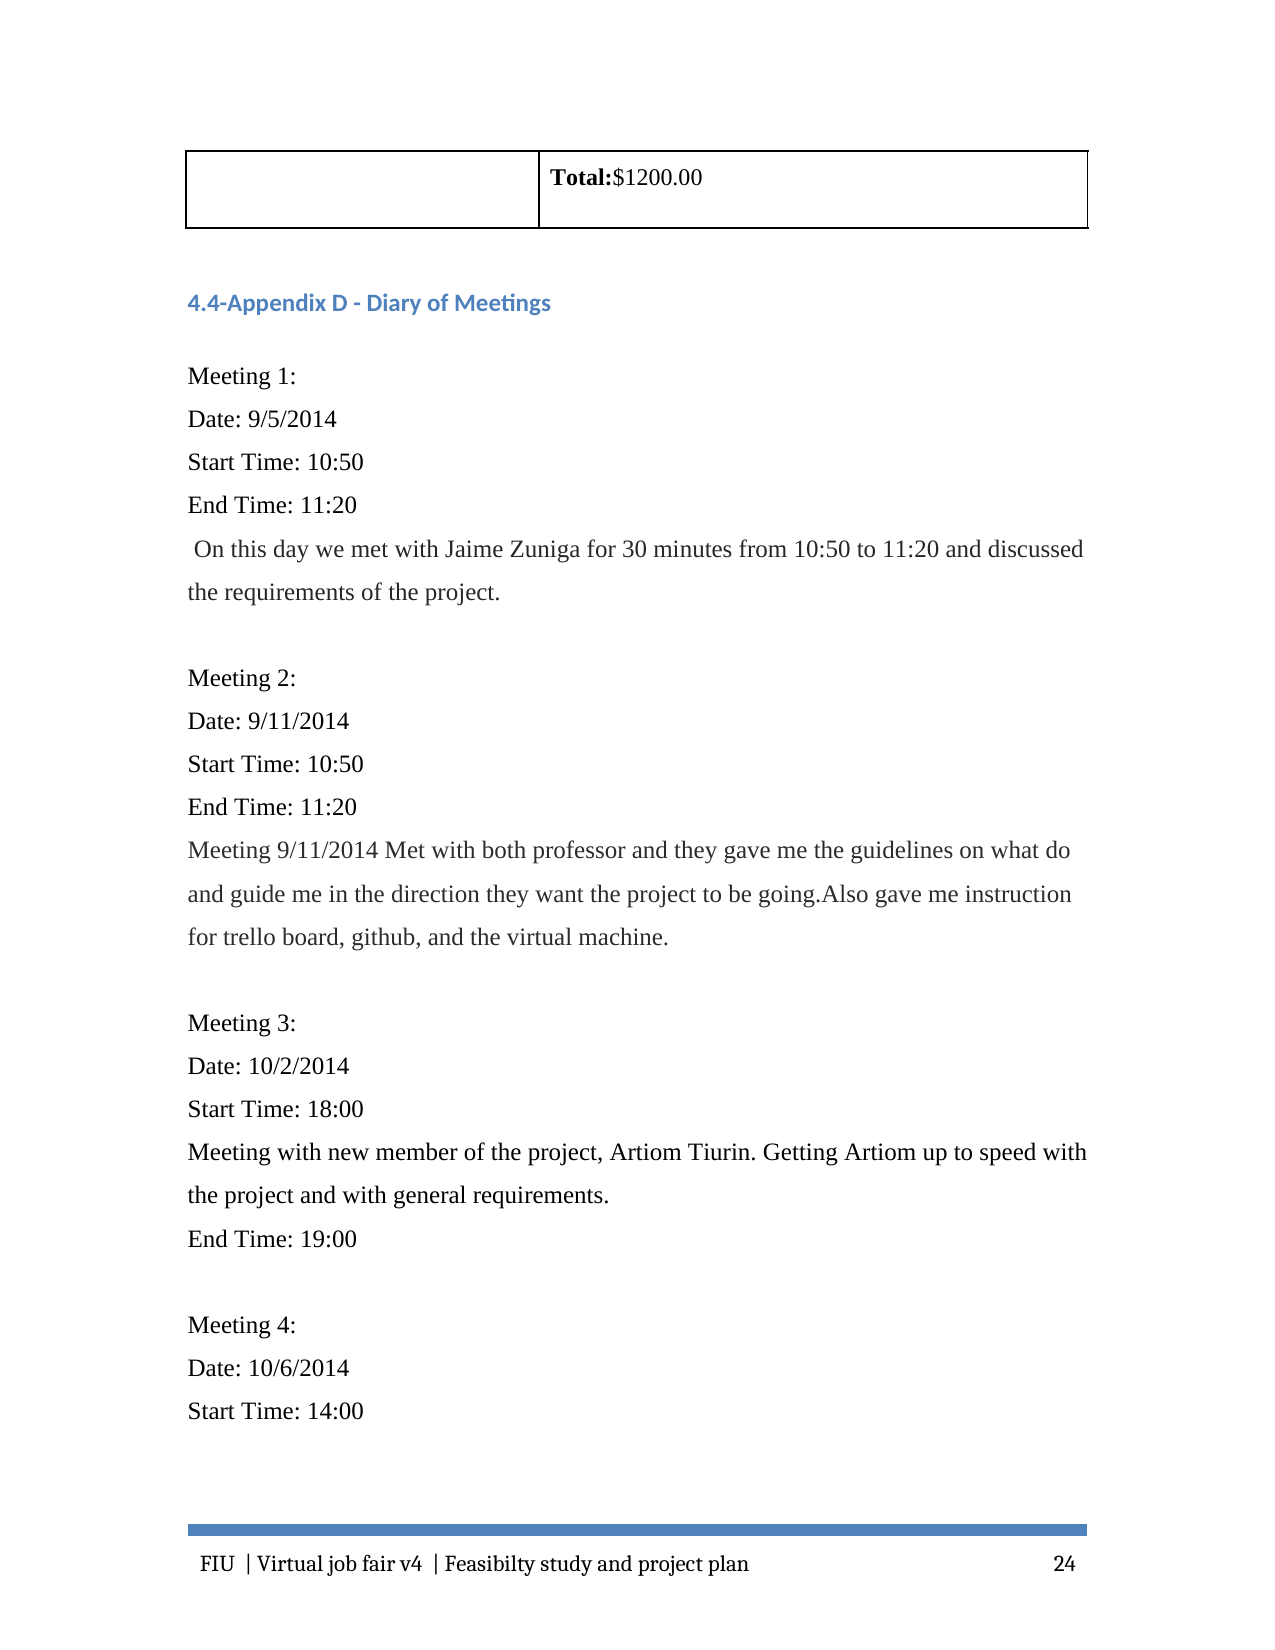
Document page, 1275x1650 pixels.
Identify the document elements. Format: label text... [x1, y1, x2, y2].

text Meeting 9/11/2014 Met with both professor and they gave me the guidelines on what do and guide me in the direction they want the project to be going.Also gave me instruction for trello board, github, and the virtual machine. [187, 836, 1087, 951]
text Start Time: 10:50 [187, 447, 1087, 476]
text Meeting 1: [187, 361, 1087, 390]
text Meeting 2: [187, 663, 1087, 692]
text Meeting 3: [187, 1008, 1087, 1037]
text Meeting with new member of the project, Artiom Tiurin. Getting Artiom up to speed with the project and with general requirements. [187, 1137, 1087, 1209]
text Start Time: 14:00 [187, 1396, 1087, 1425]
text End Time: 11:20 [187, 491, 1087, 519]
text Date: 10/6/2014 [187, 1353, 1087, 1382]
text End Time: 19:00 [187, 1224, 1087, 1252]
text Date: 9/5/2014 [187, 404, 1087, 433]
text Start Time: 10:50 [187, 749, 1087, 778]
text On this day we met with Jaime Zuniga for 30 minutes from 10:50 to 11:20 and discussed the requirements of the project. [187, 534, 1087, 606]
text Meeting 4: [187, 1310, 1087, 1339]
text Start Time: 18:00 [187, 1094, 1087, 1123]
text End Time: 11:20 [187, 792, 1087, 821]
table_cell Total:$1200.00 [540, 152, 1087, 227]
table_cell [187, 152, 538, 227]
text Date: 9/11/2014 [187, 706, 1087, 735]
text Date: 10/2/2014 [187, 1051, 1087, 1080]
subtitle 4.4-Appendix D - Diary of Meetings [187, 287, 1087, 317]
